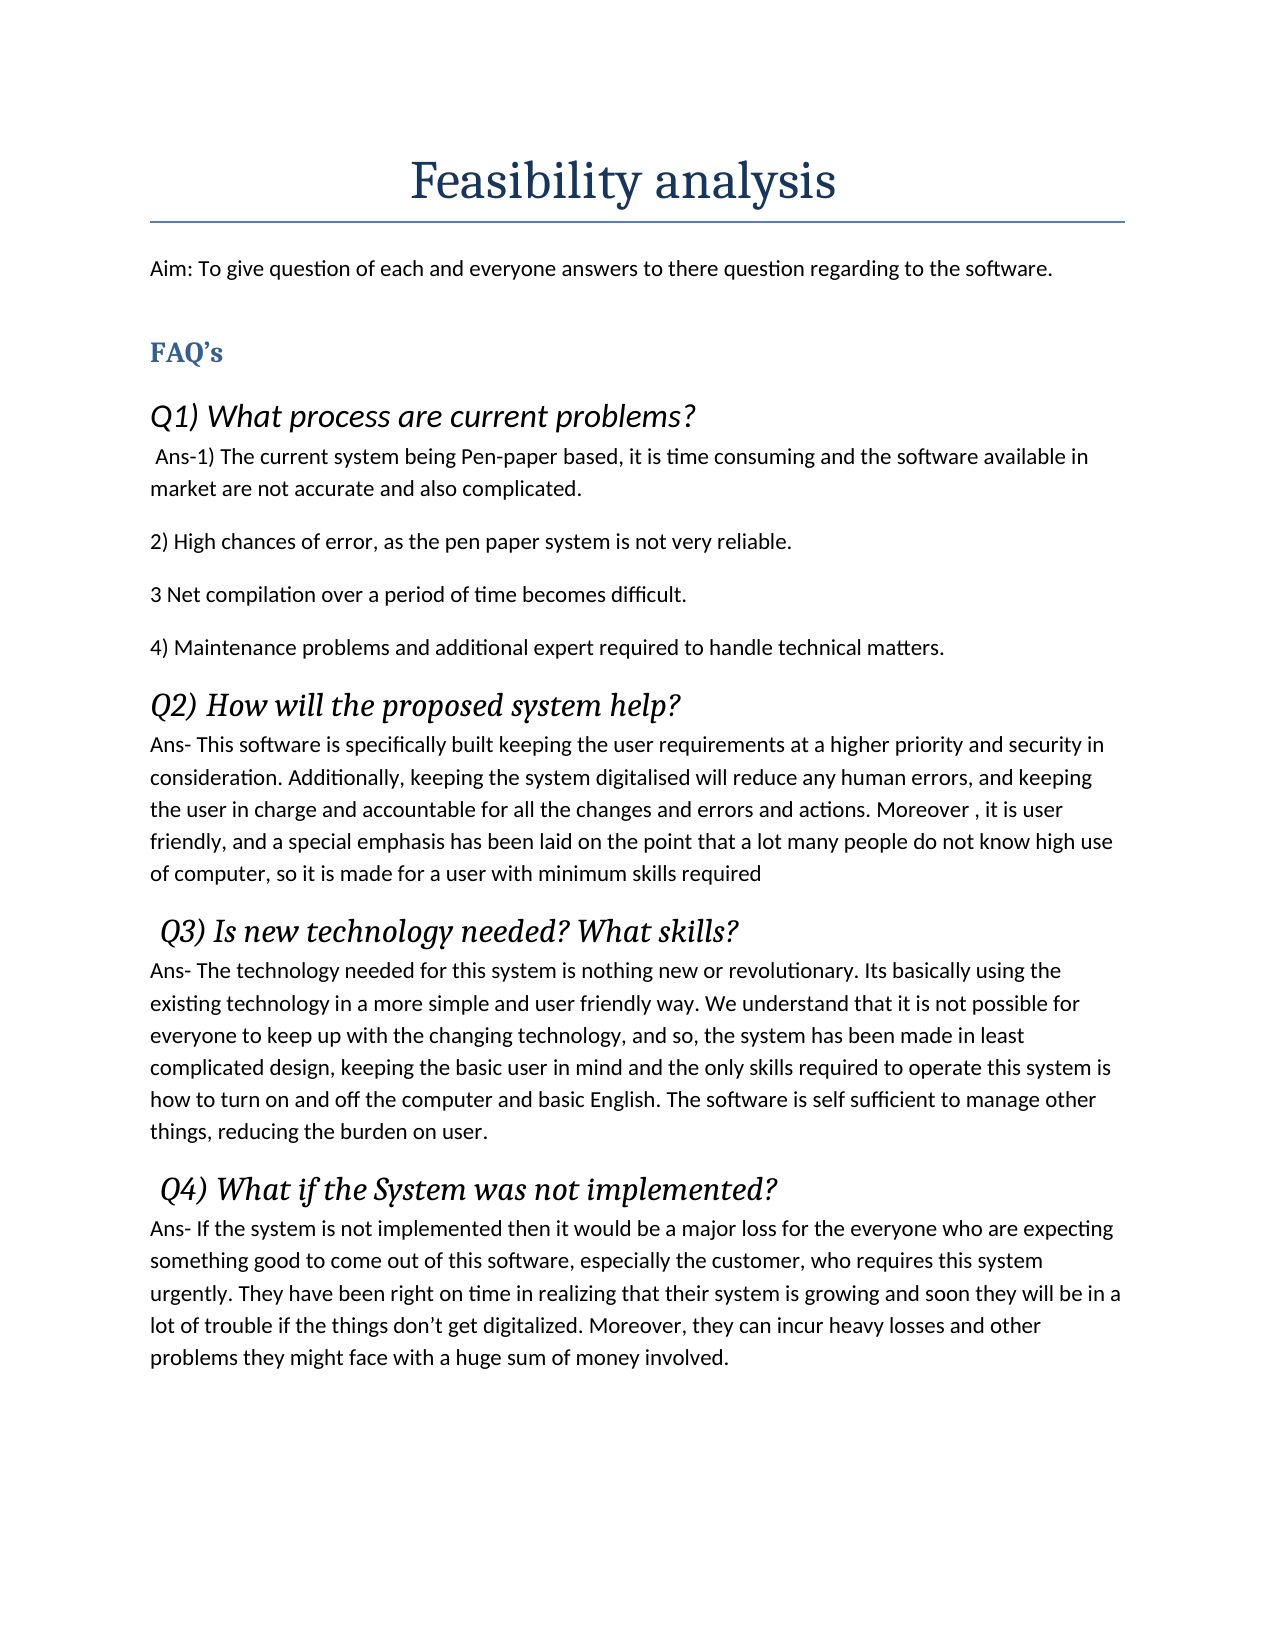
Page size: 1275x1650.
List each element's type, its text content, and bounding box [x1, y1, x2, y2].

text Aim: To give question of each and everyone answers to there question regarding to the software. [150, 254, 1125, 282]
text Ans- If the system is not implemented then it would be a major loss for the everyone who are expecting something good to come out of this software, especially the customer, who requires this system urgently. They have been right on time in realizing that their system is growing and soon they will be in a lot of trouble if the things don’t get digitalized. Moreover, they can incur heavy losses and other problems they might face with a huge sum of money involved. [150, 1214, 1125, 1371]
subtitle Q3) Is new technology needed? What skills? [159, 912, 1125, 951]
text 4) Maintenance problems and additional expert required to handle technical matters. [150, 633, 1125, 662]
subtitle FAQ’s [150, 336, 1125, 370]
text Ans- The technology needed for this system is nothing new or revolutionary. Its basically using the existing technology in a more simple and user friendly way. We understand that it is not possible for everyone to keep up with the changing technology, and so, the system has been made in least complicated design, keeping the basic user in mind and the only skills required to operate this system is how to turn on and off the computer and basic English. The software is self sufficient to manage other things, reducing the burden on user. [150, 956, 1125, 1145]
subtitle Q1) What process are current problems? [150, 396, 1125, 436]
title Feasibility analysis [150, 150, 1125, 221]
text 3 Net compilation over a period of time becomes difficult. [150, 581, 1125, 608]
subtitle Q2) How will the proposed system help? [150, 687, 1125, 725]
text Ans-1) The current system being Pen-paper based, it is time consuming and the software available in market are not accurate and also complicated. [150, 442, 1125, 502]
subtitle Q4) What if the System was not implemented? [159, 1170, 1125, 1209]
text Ans- This software is specifically built keeping the user requirements at a higher priority and security in consideration. Additionally, keeping the system digitalised will reduce any human errors, and keeping the user in charge and accountable for all the changes and errors and actions. Moreover , it is user friendly, and a special emphasis has been laid on the point that a lot many people do not know high use of computer, so it is made for a user with minimum skills required [150, 731, 1125, 887]
text 2) High chances of error, as the pen paper system is not very reliable. [150, 527, 1125, 556]
